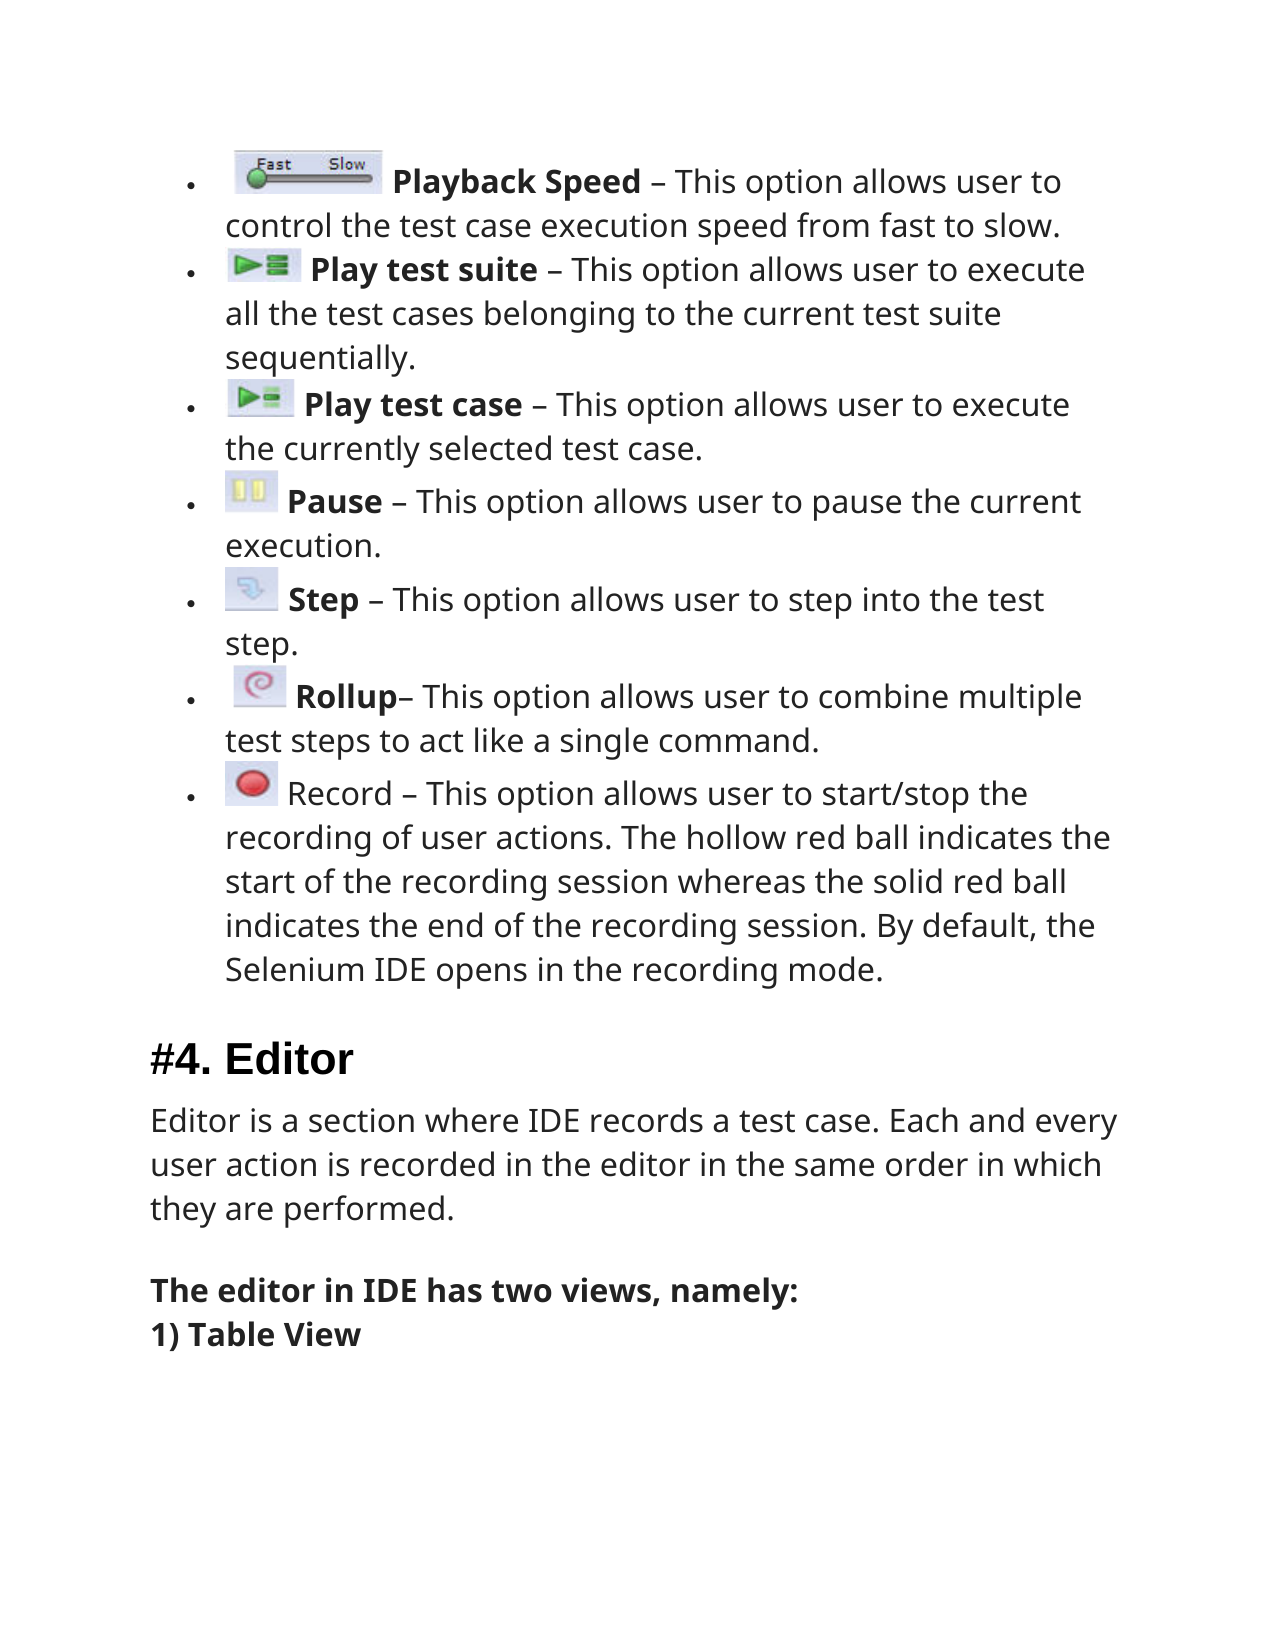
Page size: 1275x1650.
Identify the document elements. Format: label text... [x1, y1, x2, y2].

picture [233, 150, 384, 194]
list Play test case – This option allows user to execute the currently selected test case. [187, 379, 1125, 470]
list Pause – This option allows user to pause the current execution. [187, 470, 1125, 567]
text 1) Table View [150, 1312, 1125, 1356]
picture [233, 664, 287, 709]
picture [225, 761, 279, 806]
list Record – This option allows user to start/stop the recording of user actions. The hollow red ball indicates the start of the recording session whereas the solid red ball indicates the end of the recording session. By default, the Selenium IDE opens in the recording mode. [187, 762, 1125, 991]
picture [225, 379, 296, 417]
picture [225, 247, 302, 282]
picture [225, 567, 280, 611]
list Playback Speed – This option allows user to control the test case execution speed from fast to slow. [187, 150, 1125, 247]
list Rollup– This option allows user to combine multiple test steps to act like a single command. [187, 664, 1125, 762]
text #4. Editor [150, 1032, 1125, 1084]
list Play test suite – This option allows user to execute all the test cases belonging to the current test suite sequentially. [187, 247, 1125, 379]
text Editor is a section where IDE records a test case. Each and every user action is recorded in the editor in the same order in which they are performed. [150, 1098, 1125, 1229]
picture [225, 470, 279, 514]
list Step – This option allows user to step into the test step. [187, 567, 1125, 664]
text The editor in IDE has two views, namely: [150, 1268, 1125, 1312]
